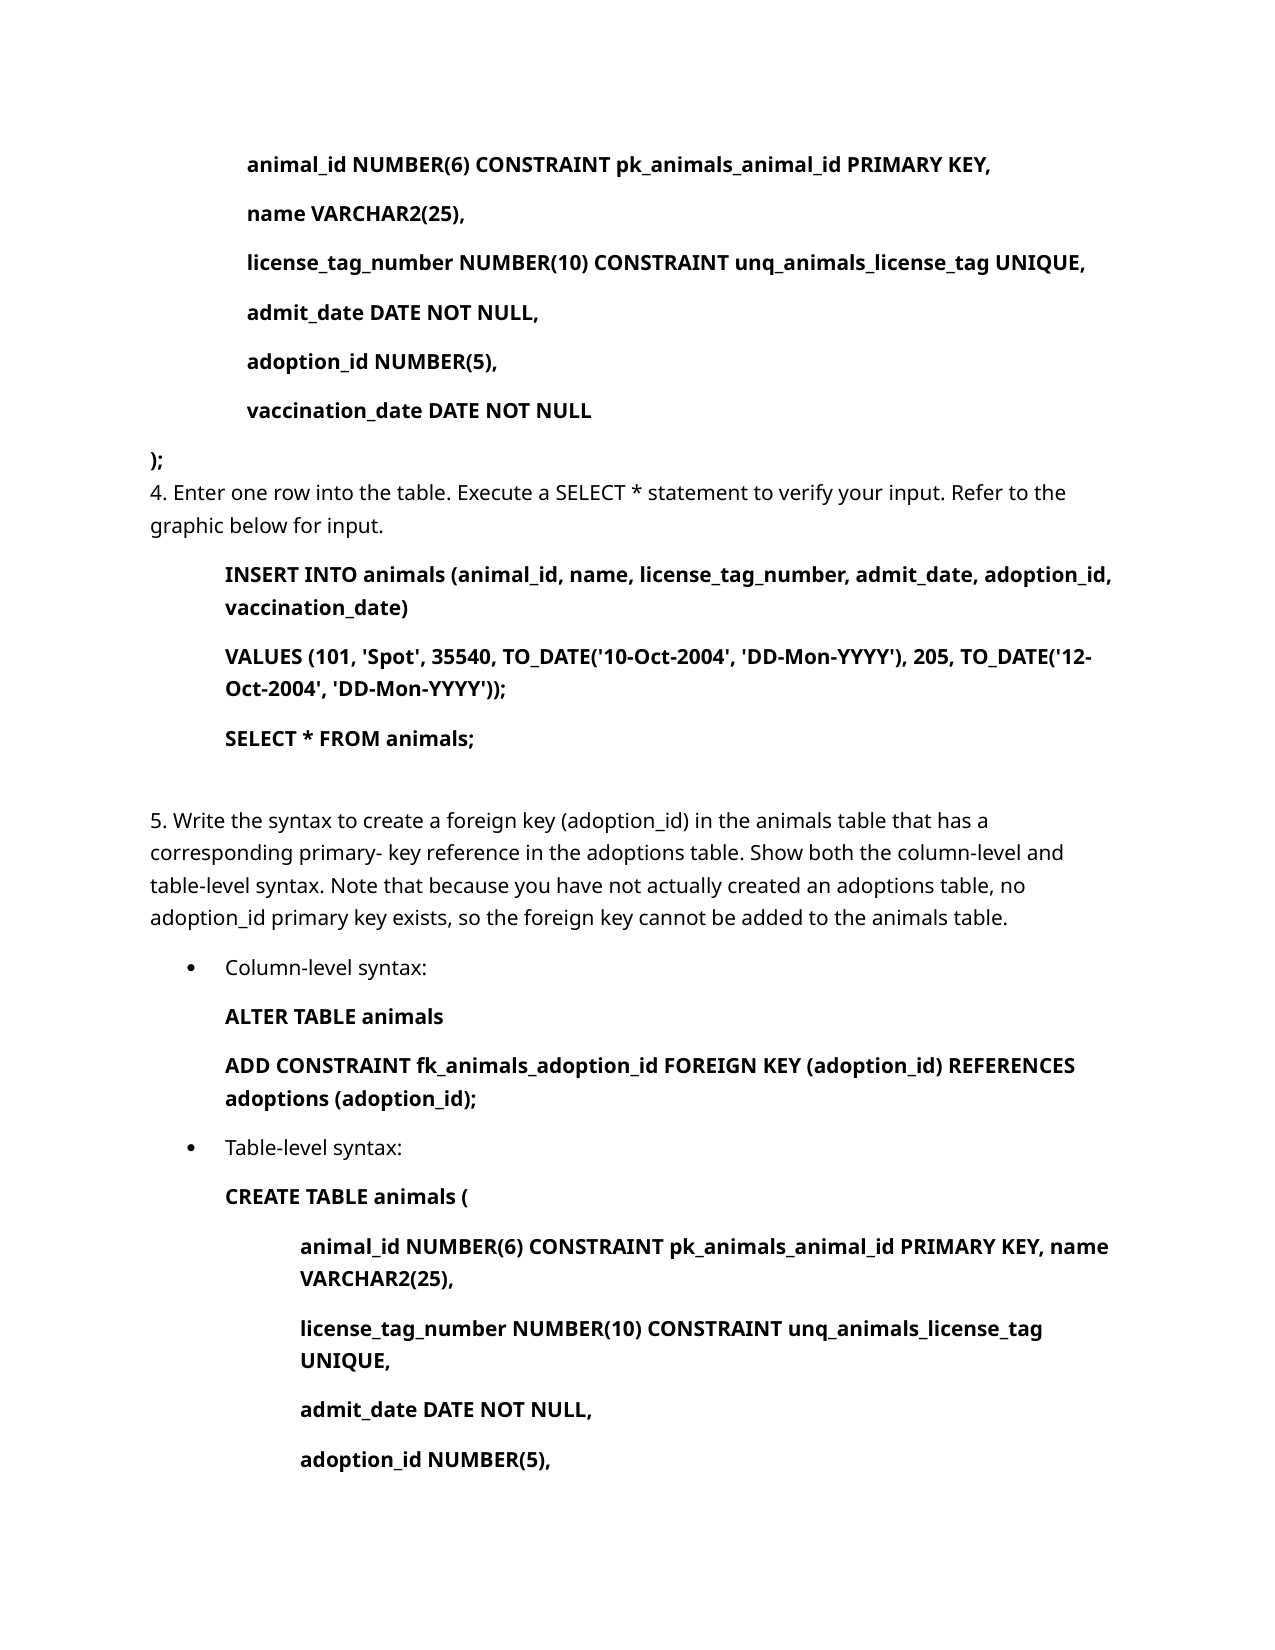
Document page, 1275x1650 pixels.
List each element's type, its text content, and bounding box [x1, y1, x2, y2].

text admit_date DATE NOT NULL, [300, 1396, 1125, 1424]
text admit_date DATE NOT NULL, [150, 298, 1125, 326]
text adoption_id NUMBER(5), [300, 1445, 1125, 1473]
text animal_id NUMBER(6) CONSTRAINT pk_animals_animal_id PRIMARY KEY, [150, 150, 1125, 178]
text adoption_id NUMBER(5), [150, 347, 1125, 376]
list Column-level syntax: [187, 953, 1125, 981]
text ADD CONSTRAINT fk_animals_adoption_id FOREIGN KEY (adoption_id) REFERENCES adoptions (adoption_id); [225, 1051, 1125, 1112]
text INSERT INTO animals (animal_id, name, license_tag_number, admit_date, adoption_id, vaccination_date) [225, 560, 1125, 621]
text license_tag_number NUMBER(10) CONSTRAINT unq_animals_license_tag UNIQUE, [225, 248, 1125, 277]
text name VARCHAR2(25), [150, 199, 1125, 228]
list Table-level syntax: [187, 1133, 1125, 1162]
text license_tag_number NUMBER(10) CONSTRAINT unq_animals_license_tag UNIQUE, [300, 1314, 1125, 1375]
text ALTER TABLE animals [150, 1002, 1125, 1031]
text VALUES (101, 'Spot', 35540, TO_DATE('10-Oct-2004', 'DD-Mon-YYYY'), 205, TO_DATE('12-Oct-2004', 'DD-Mon-YYYY')); [225, 642, 1125, 703]
text SELECT * FROM animals; [225, 724, 1125, 752]
text ); 4. Enter one row into the table. Execute a SELECT * statement to verify your input. Refer to the graphic below for input. [150, 446, 1125, 539]
text animal_id NUMBER(6) CONSTRAINT pk_animals_animal_id PRIMARY KEY, name VARCHAR2(25), [300, 1232, 1125, 1293]
text vaccination_date DATE NOT NULL [150, 396, 1125, 425]
text CREATE TABLE animals ( [150, 1182, 1125, 1211]
text 5. Write the syntax to create a foreign key (adoption_id) in the animals table that has a corresponding primary- key reference in the adoptions table. Show both the column-level and table-level syntax. Note that because you have not actually created an adoptions table, no adoption_id primary key exists, so the foreign key cannot be added to the animals table. [150, 773, 1125, 932]
